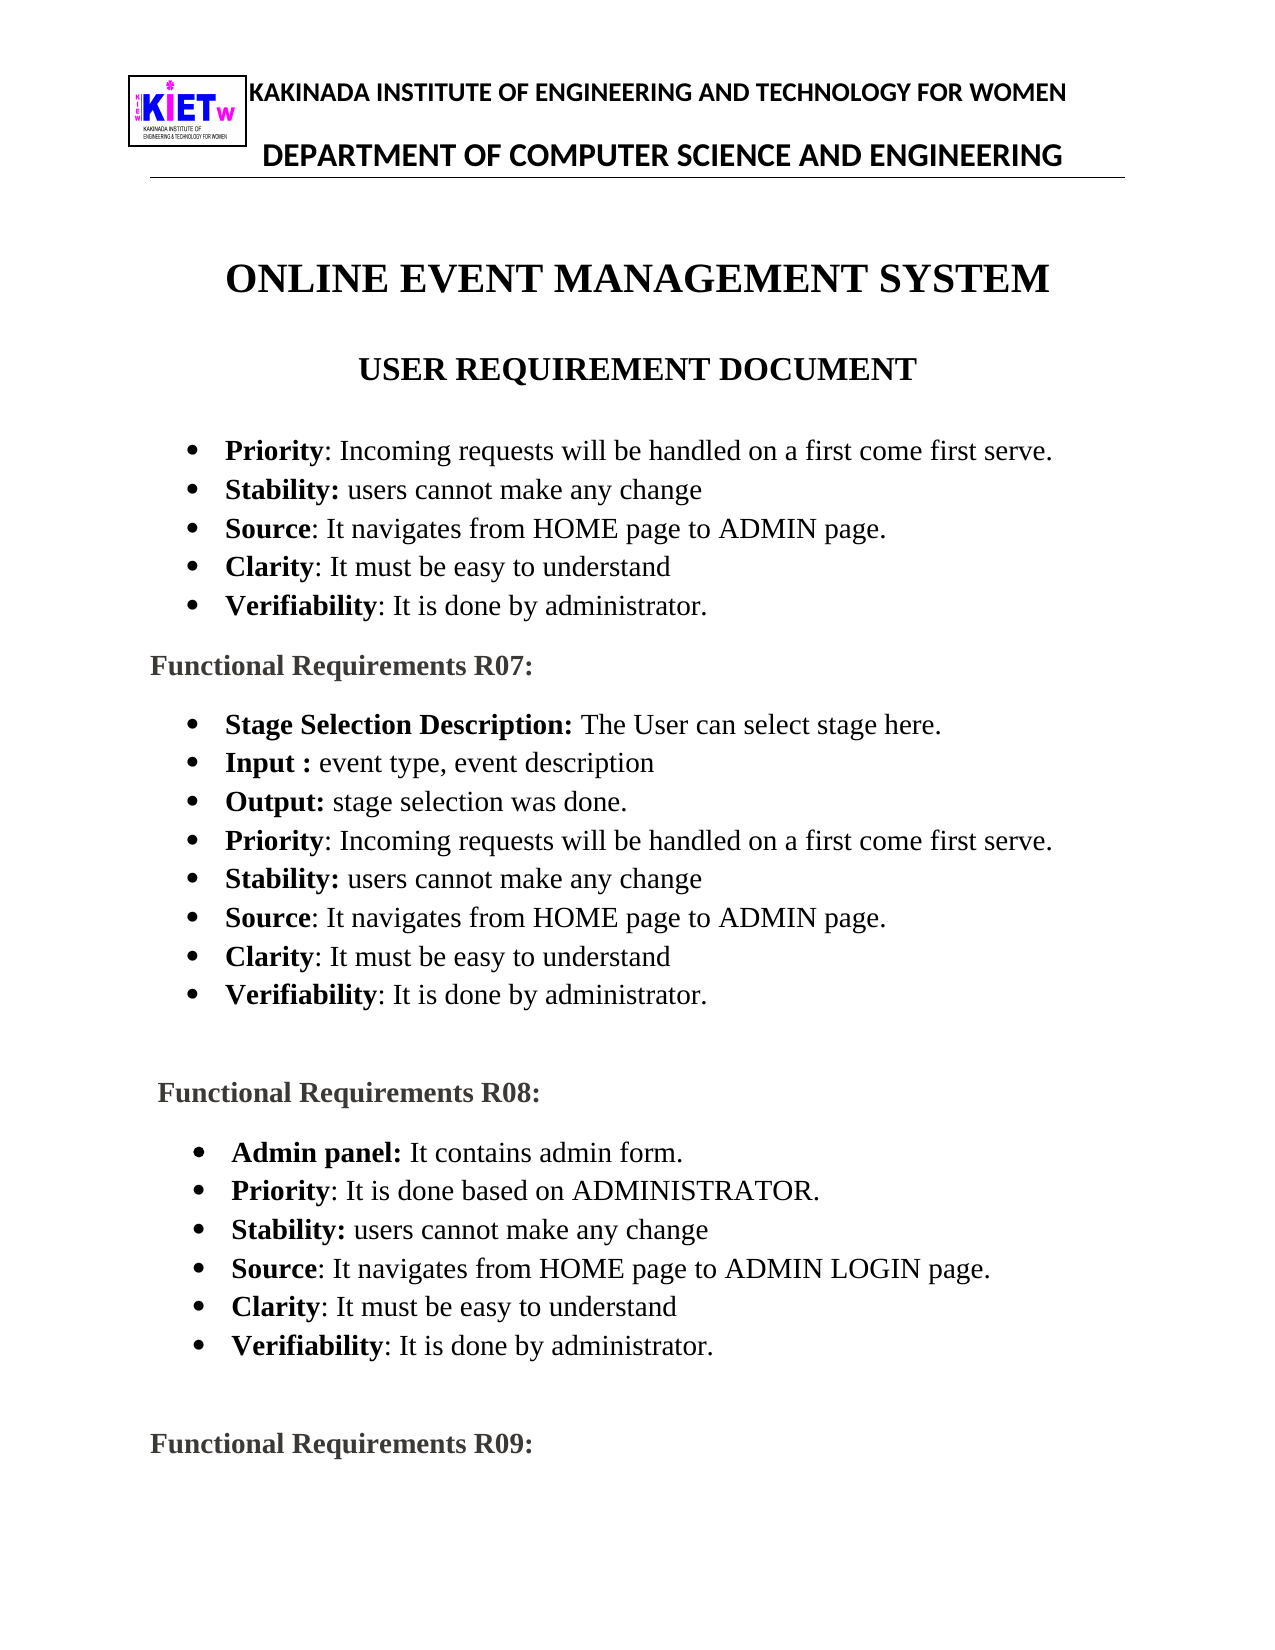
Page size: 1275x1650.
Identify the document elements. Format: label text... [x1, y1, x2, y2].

list Stability: users cannot make any change [187, 472, 1125, 506]
list Source: It navigates from HOME page to ADMIN LOGIN page. [194, 1251, 1125, 1284]
list Clarity: It must be easy to understand [194, 1289, 1125, 1323]
text Functional Requirements R07: [150, 648, 1125, 681]
text Functional Requirements R09: [150, 1426, 1125, 1460]
list Verifiability: It is done by administrator. [187, 588, 1125, 622]
list Verifiability: It is done by administrator. [187, 977, 1125, 1011]
list Clarity: It must be easy to understand [187, 549, 1125, 583]
list Source: It navigates from HOME page to ADMIN page. [187, 900, 1125, 934]
list Stability: users cannot make any change [194, 1212, 1125, 1246]
list Output: stage selection was done. [187, 784, 1125, 818]
text Functional Requirements R08: [150, 1076, 1125, 1109]
list Clarity: It must be easy to understand [187, 939, 1125, 972]
list Admin panel: It contains admin form. [194, 1135, 1125, 1168]
list Verifiability: It is done by administrator. [194, 1328, 1125, 1362]
list Source: It navigates from HOME page to ADMIN page. [187, 511, 1125, 544]
list Priority: Incoming requests will be handled on a first come first serve. [187, 433, 1125, 467]
list Stage Selection Description: The User can select stage here. [187, 707, 1125, 741]
list Priority: Incoming requests will be handled on a first come first serve. [187, 823, 1125, 857]
list Stability: users cannot make any change [187, 862, 1125, 895]
picture [130, 77, 245, 145]
list Priority: It is done based on ADMINISTRATOR. [194, 1173, 1125, 1207]
list Input : event type, event description [187, 746, 1125, 779]
